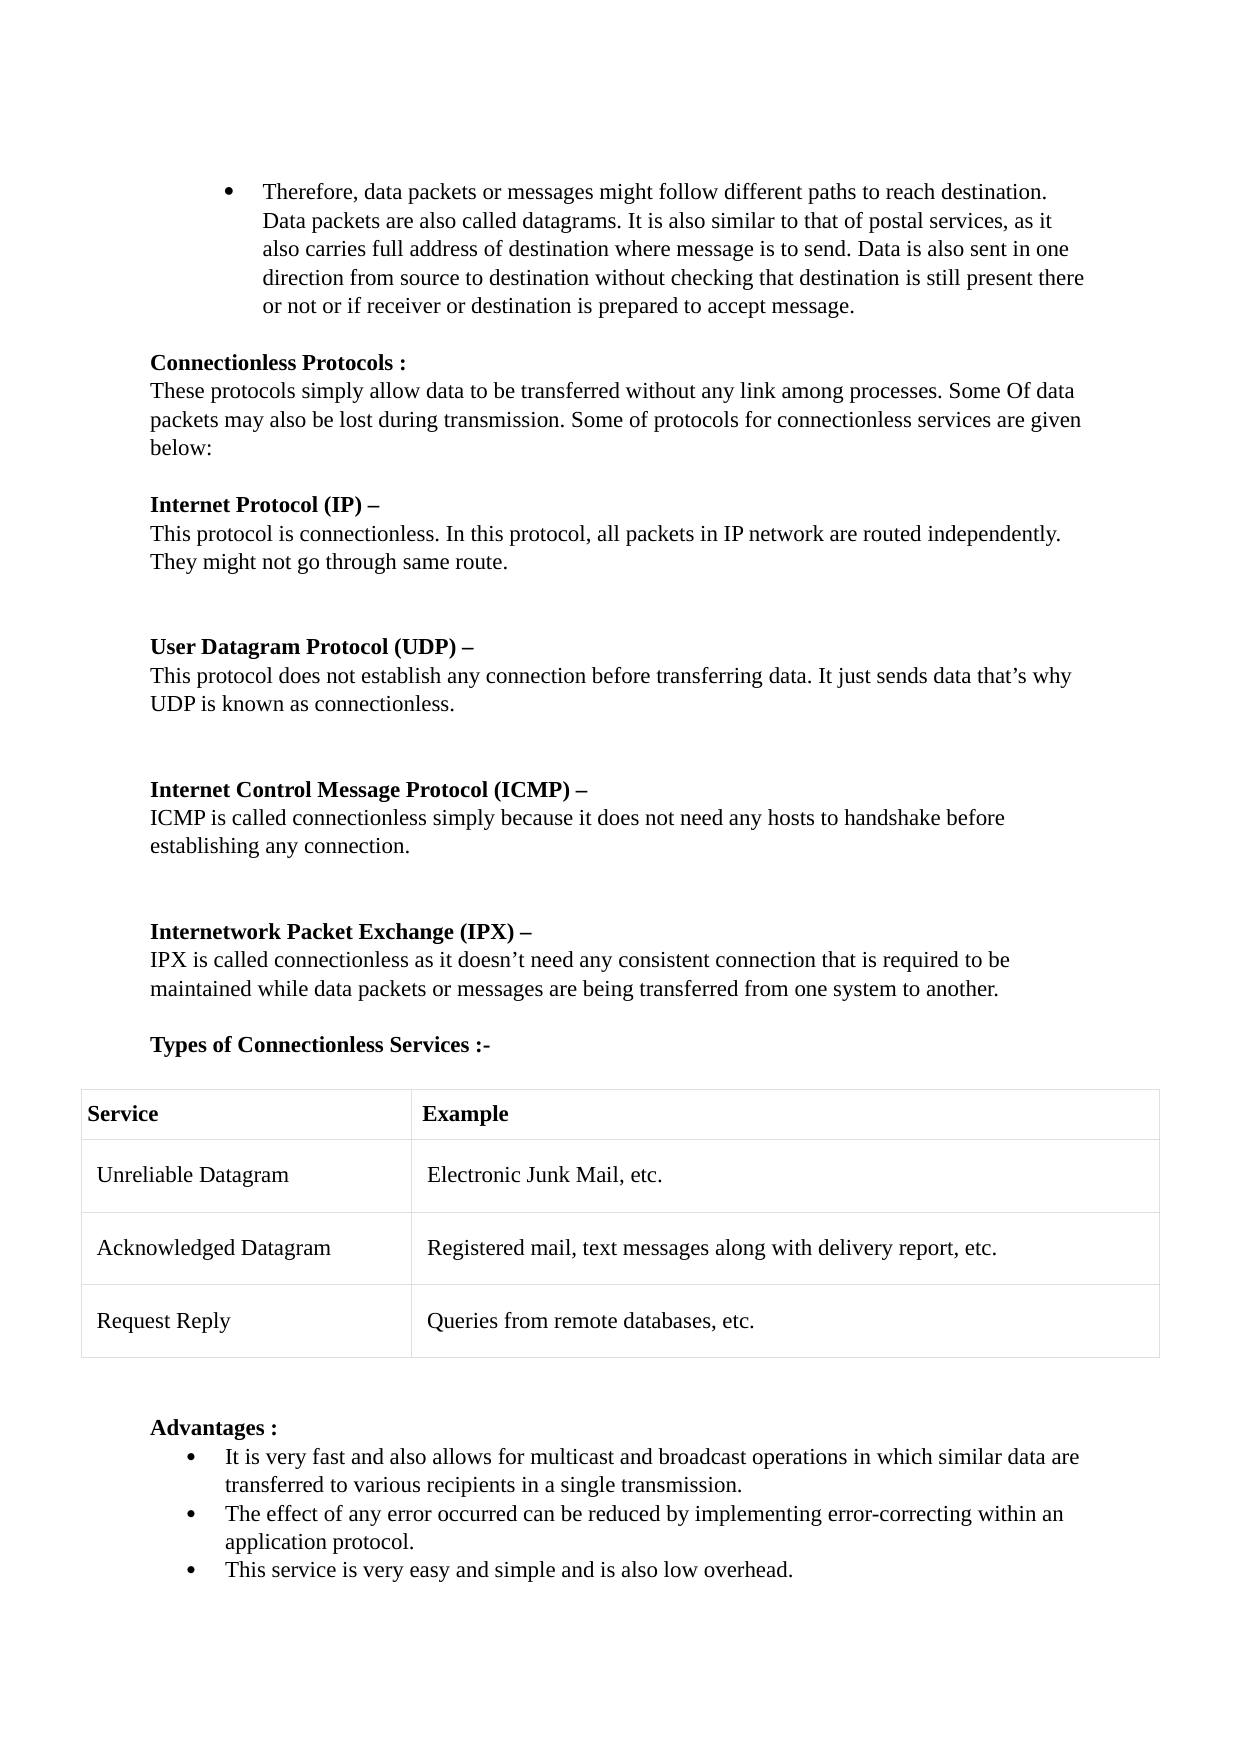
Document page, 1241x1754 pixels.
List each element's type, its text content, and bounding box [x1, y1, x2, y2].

text This protocol does not establish any connection before transferring data. It just sends data that’s why UDP is known as connectionless. [150, 662, 1090, 717]
list This service is very easy and simple and is also low overhead. [187, 1557, 1090, 1583]
text ICMP is called connectionless simply because it does not need any hosts to handshake before establishing any connection. [150, 804, 1090, 859]
table_header Service [82, 1090, 411, 1139]
text This protocol is connectionless. In this protocol, all packets in IP network are routed independently. They might not go through same route. [150, 520, 1090, 574]
text User Datagram Protocol (UDP) – [150, 633, 1090, 660]
text Connectionless Protocols : [150, 349, 1090, 375]
text Advantages : [150, 1414, 1090, 1441]
list It is very fast and also allows for multicast and broadcast operations in which similar data are transferred to various recipients in a single transmission. [187, 1443, 1090, 1498]
text Internet Control Message Protocol (ICMP) – [150, 776, 1090, 802]
list The effect of any error occurred can be reduced by implementing error-correcting within an application protocol. [187, 1500, 1090, 1554]
table_cell Request Reply [82, 1285, 411, 1357]
table_cell Electronic Junk Mail, etc. [412, 1140, 1159, 1212]
text IPX is called connectionless as it doesn’t need any consistent connection that is required to be maintained while data packets or messages are being transferred from one system to another. [150, 946, 1090, 1001]
list Therefore, data packets or messages might follow different paths to reach destination. Data packets are also called datagrams. It is also similar to that of postal services, as it also carries full address of destination where message is to send. Data is also sent in one direction from source to destination without checking that destination is still present there or not or if receiver or destination is prepared to accept message. [225, 178, 1090, 318]
text Internetwork Packet Exchange (IPX) – [150, 918, 1090, 944]
text Types of Connectionless Services :- [150, 1032, 1090, 1058]
table_cell Queries from remote databases, etc. [412, 1285, 1159, 1357]
table_cell Acknowledged Datagram [82, 1213, 411, 1284]
text These protocols simply allow data to be transferred without any link among processes. Some Of data packets may also be lost during transmission. Some of protocols for connectionless services are given below: [150, 377, 1090, 461]
table_cell Unreliable Datagram [82, 1140, 411, 1212]
table_header Example [412, 1090, 1159, 1139]
text Internet Protocol (IP) – [150, 491, 1090, 518]
table_cell Registered mail, text messages along with delivery report, etc. [412, 1213, 1159, 1284]
